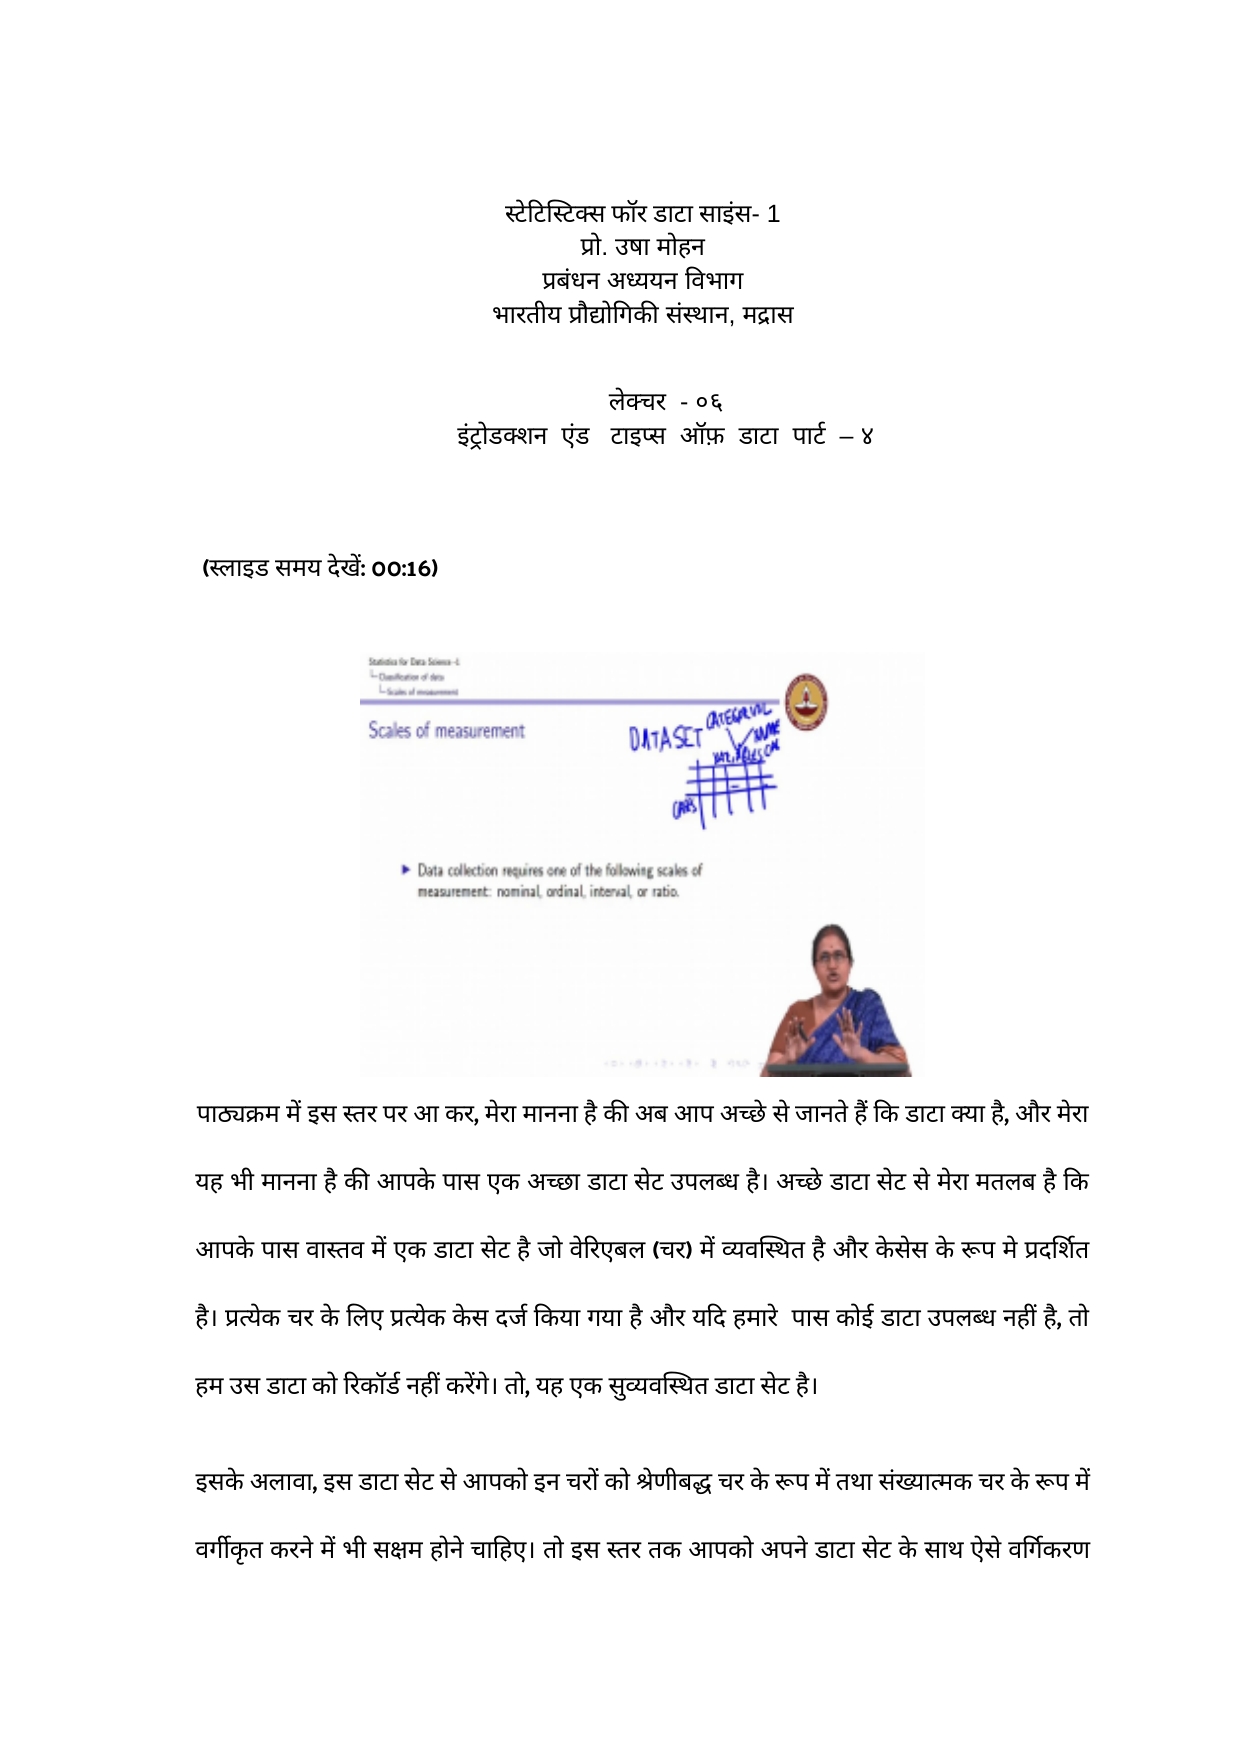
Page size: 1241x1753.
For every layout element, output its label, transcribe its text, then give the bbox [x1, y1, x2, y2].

text लेक्चर - ०६ [193, 387, 1138, 421]
picture [360, 652, 926, 1077]
text स्टेटिस्टिक्स फॉर डाटा साइंस- 1 प्रो. उषा मोहन प्रबंधन अध्ययन विभाग भारतीय प्रौद्योगिकी संस्थान, मद्रास [193, 199, 1092, 333]
text इंट्रोडक्शन एंड टाइप्स ऑफ़ डाटा पार्ट – ४ [193, 421, 1138, 454]
text पाठ्यक्रम में इस स्तर पर आ कर, मेरा मानना है की अब आप अच्छे से जानते हैं कि डाटा क्या है, और मेरा यह भी मानना है की आपके पास एक अच्छा डाटा सेट उपलब्ध है। अच्छे डाटा सेट से मेरा मतलब है कि आपके पास वास्तव में एक डाटा सेट है जो वेरिएबल (चर) में व्यवस्थित है और केसेस के रूप मे प्रदर्शित है। प्रत्येक चर के लिए प्रत्येक केस दर्ज किया गया है और यदि हमारे पास कोई डाटा उपलब्ध नहीं है, तो हम उस डाटा को रिकॉर्ड नहीं करेंगे। तो, यह एक सुव्यवस्थित डाटा सेट है। [195, 1089, 1090, 1406]
text (स्लाइड समय देखें: 00:16) [196, 543, 1092, 588]
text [195, 1457, 1090, 1570]
